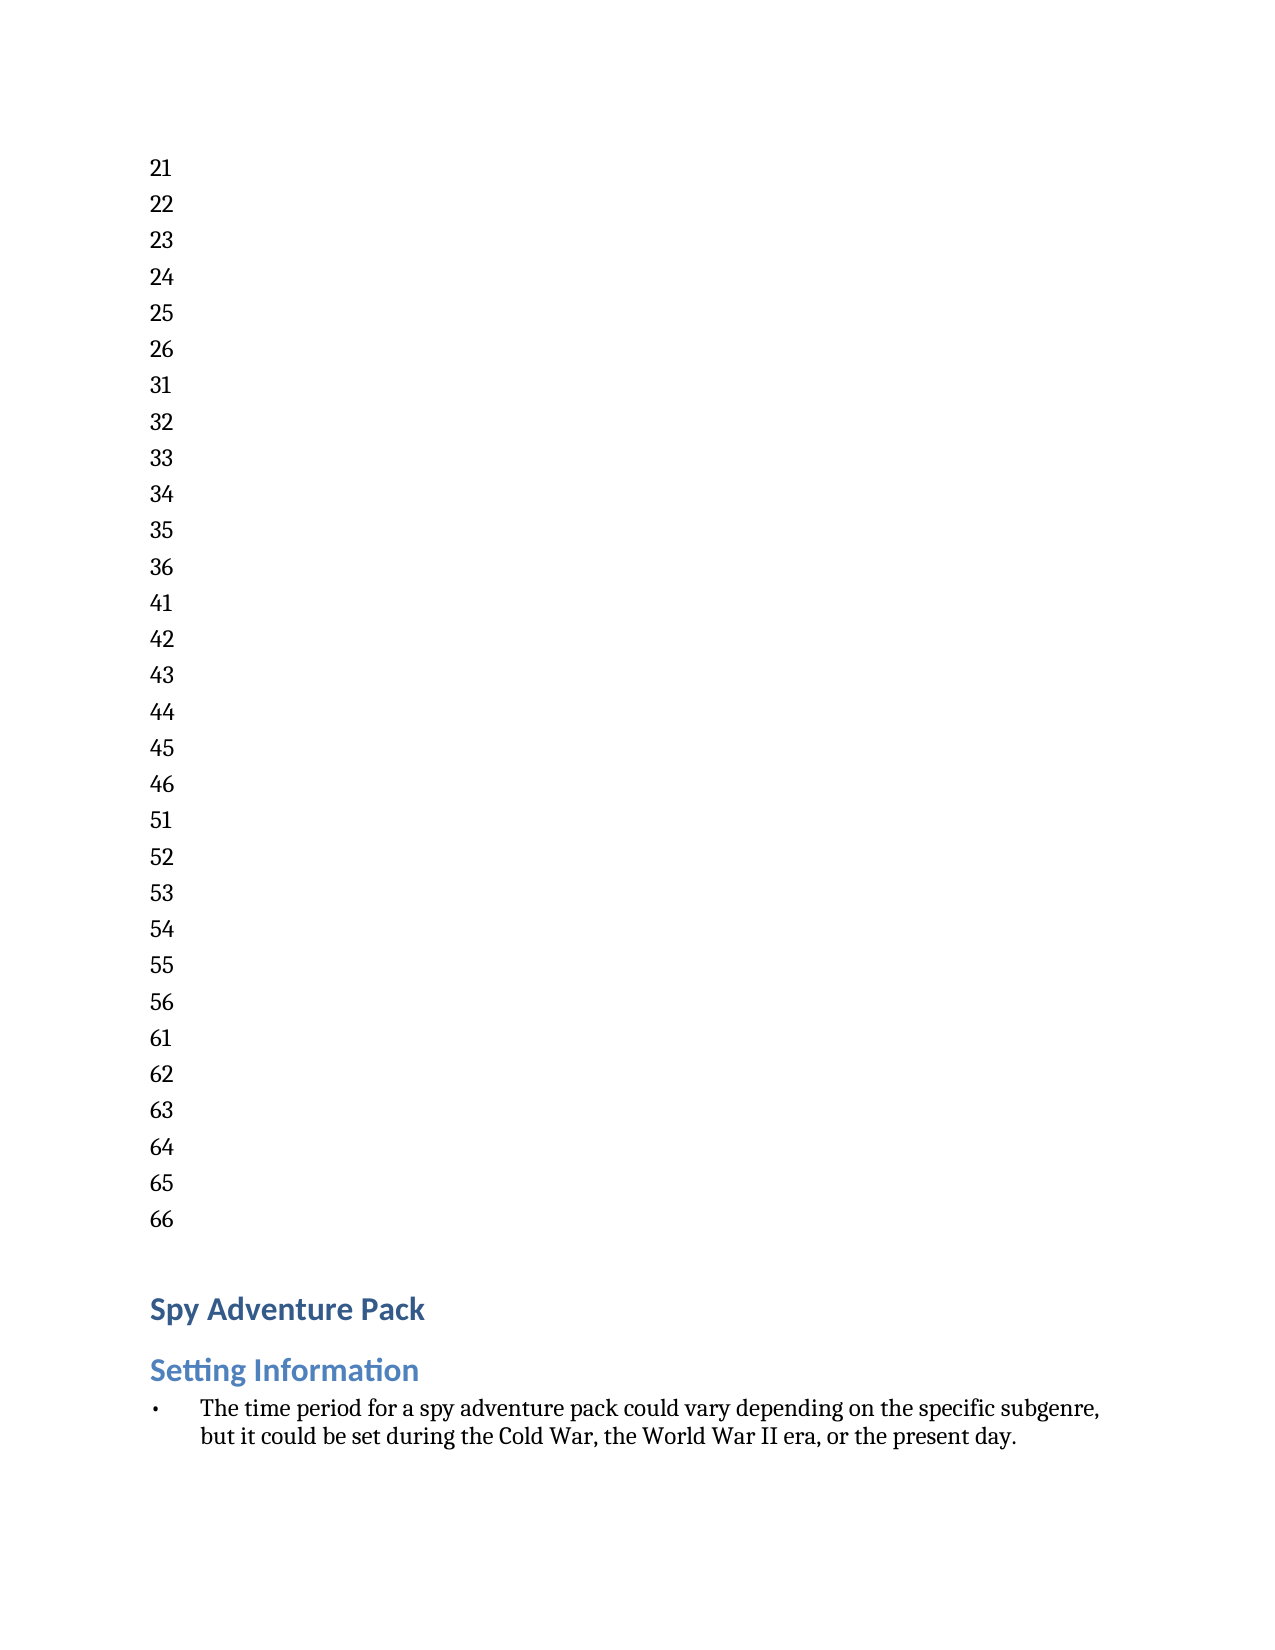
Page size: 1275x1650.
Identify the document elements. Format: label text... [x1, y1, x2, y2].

list The time period for a spy adventure pack could vary depending on the specific subgenre, but it could be set during the Cold War, the World War II era, or the present day. [150, 1393, 1125, 1451]
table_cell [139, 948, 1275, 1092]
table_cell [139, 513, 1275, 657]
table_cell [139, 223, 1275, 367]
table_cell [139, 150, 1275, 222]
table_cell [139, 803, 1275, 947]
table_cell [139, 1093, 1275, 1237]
subtitle Spy Adventure Pack [150, 1287, 1125, 1328]
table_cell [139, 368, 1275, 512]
subtitle Setting Information [150, 1349, 1125, 1390]
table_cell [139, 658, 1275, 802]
